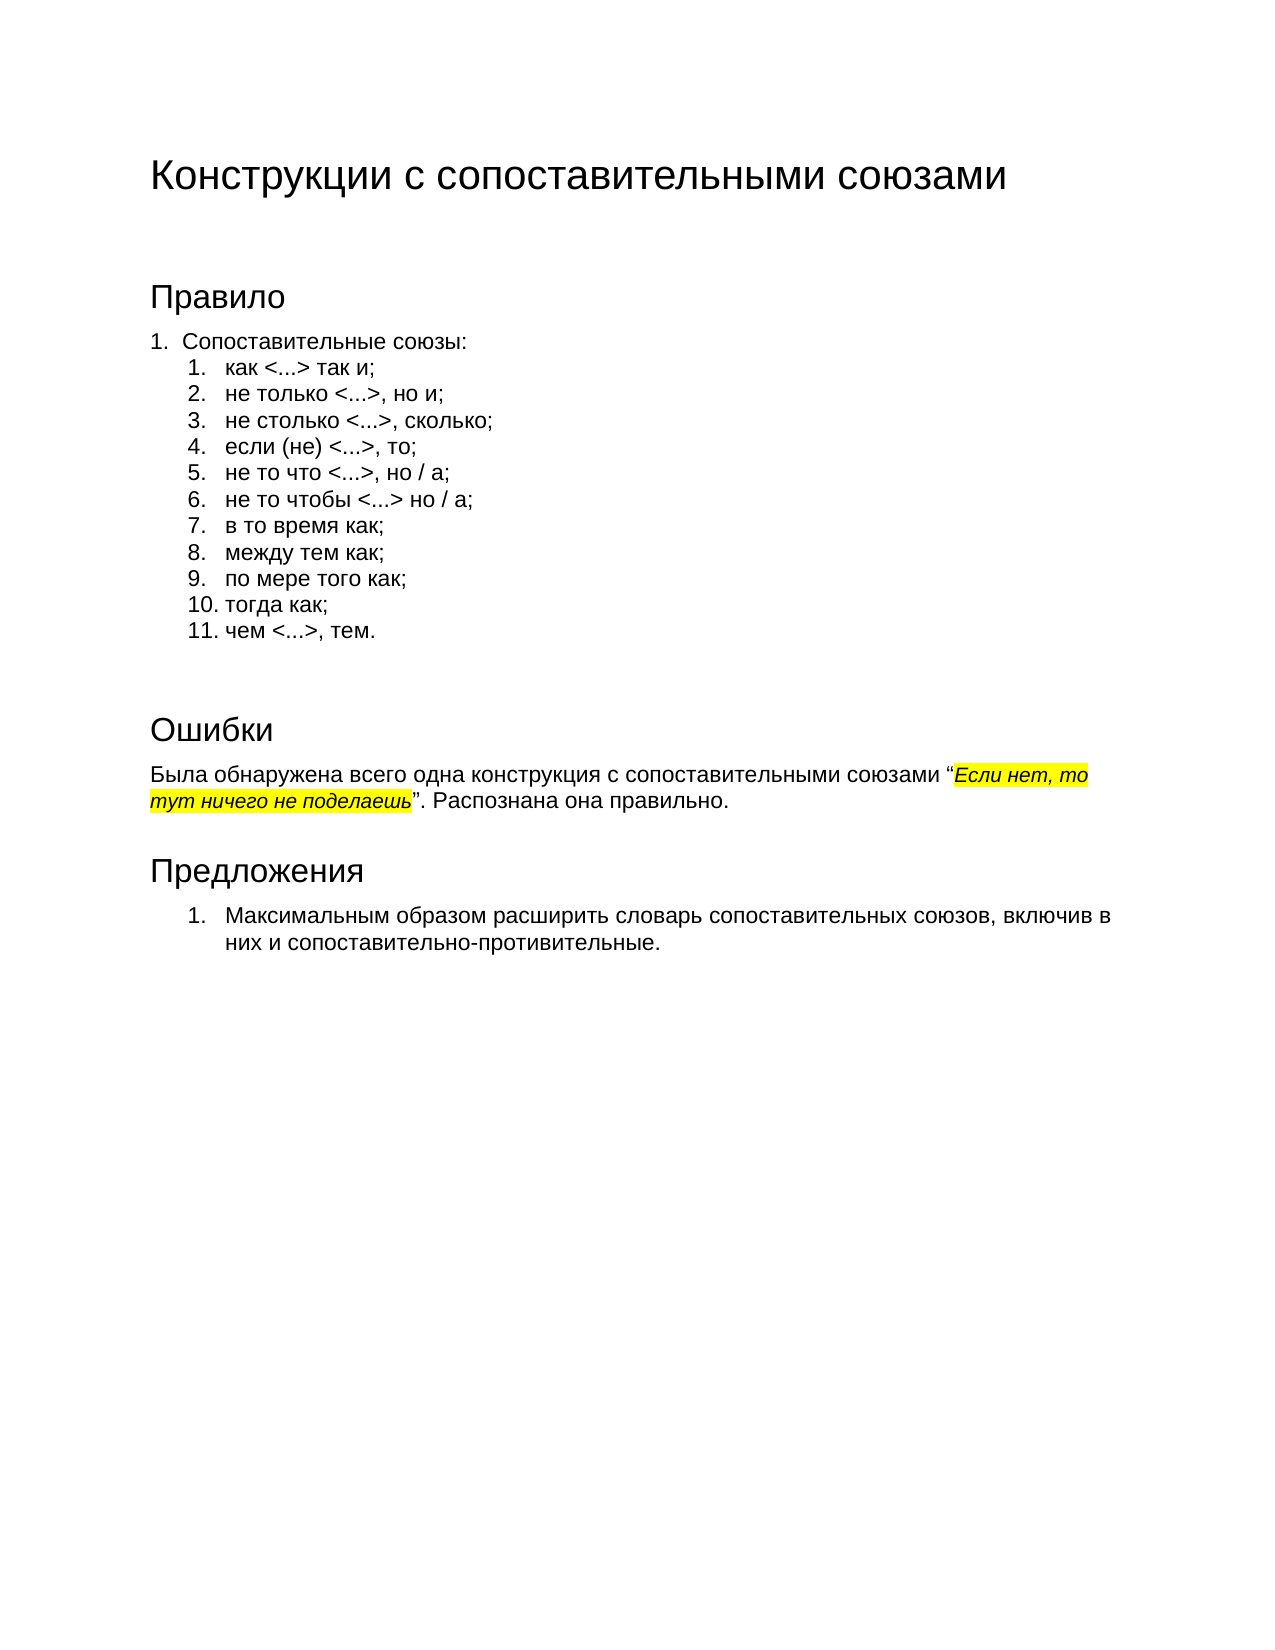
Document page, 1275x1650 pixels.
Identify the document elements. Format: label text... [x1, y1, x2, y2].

list по мере того как; [187, 565, 1125, 591]
list если (не) <...>, то; [187, 433, 1125, 459]
list не то чтобы <...> но / а; [187, 486, 1125, 512]
text Была обнаружена всего одна конструкция с сопоставительными союзами “Если нет, то тут ничего не поделаешь”. Распознана она правильно. [150, 761, 1125, 814]
list не столько <...>, сколько; [187, 407, 1125, 433]
list чем <...>, тем. [187, 617, 1125, 644]
list между тем как; [187, 538, 1125, 565]
text 1. Сопоставительные союзы: [150, 328, 1125, 354]
list тогда как; [187, 591, 1125, 617]
list не только <...>, но и; [187, 380, 1125, 407]
list в то время как; [187, 512, 1125, 538]
list Максимальным образом расширить словарь сопоставительных союзов, включив в них и сопоставительно-противительные. [187, 902, 1125, 955]
list как <...> так и; [187, 354, 1125, 380]
text Конструкции с сопоставительными союзами [150, 150, 1125, 198]
list не то что <...>, но / а; [187, 459, 1125, 486]
text Правило [150, 277, 1125, 315]
text Предложения [150, 851, 1125, 890]
text Ошибки [150, 710, 1125, 748]
